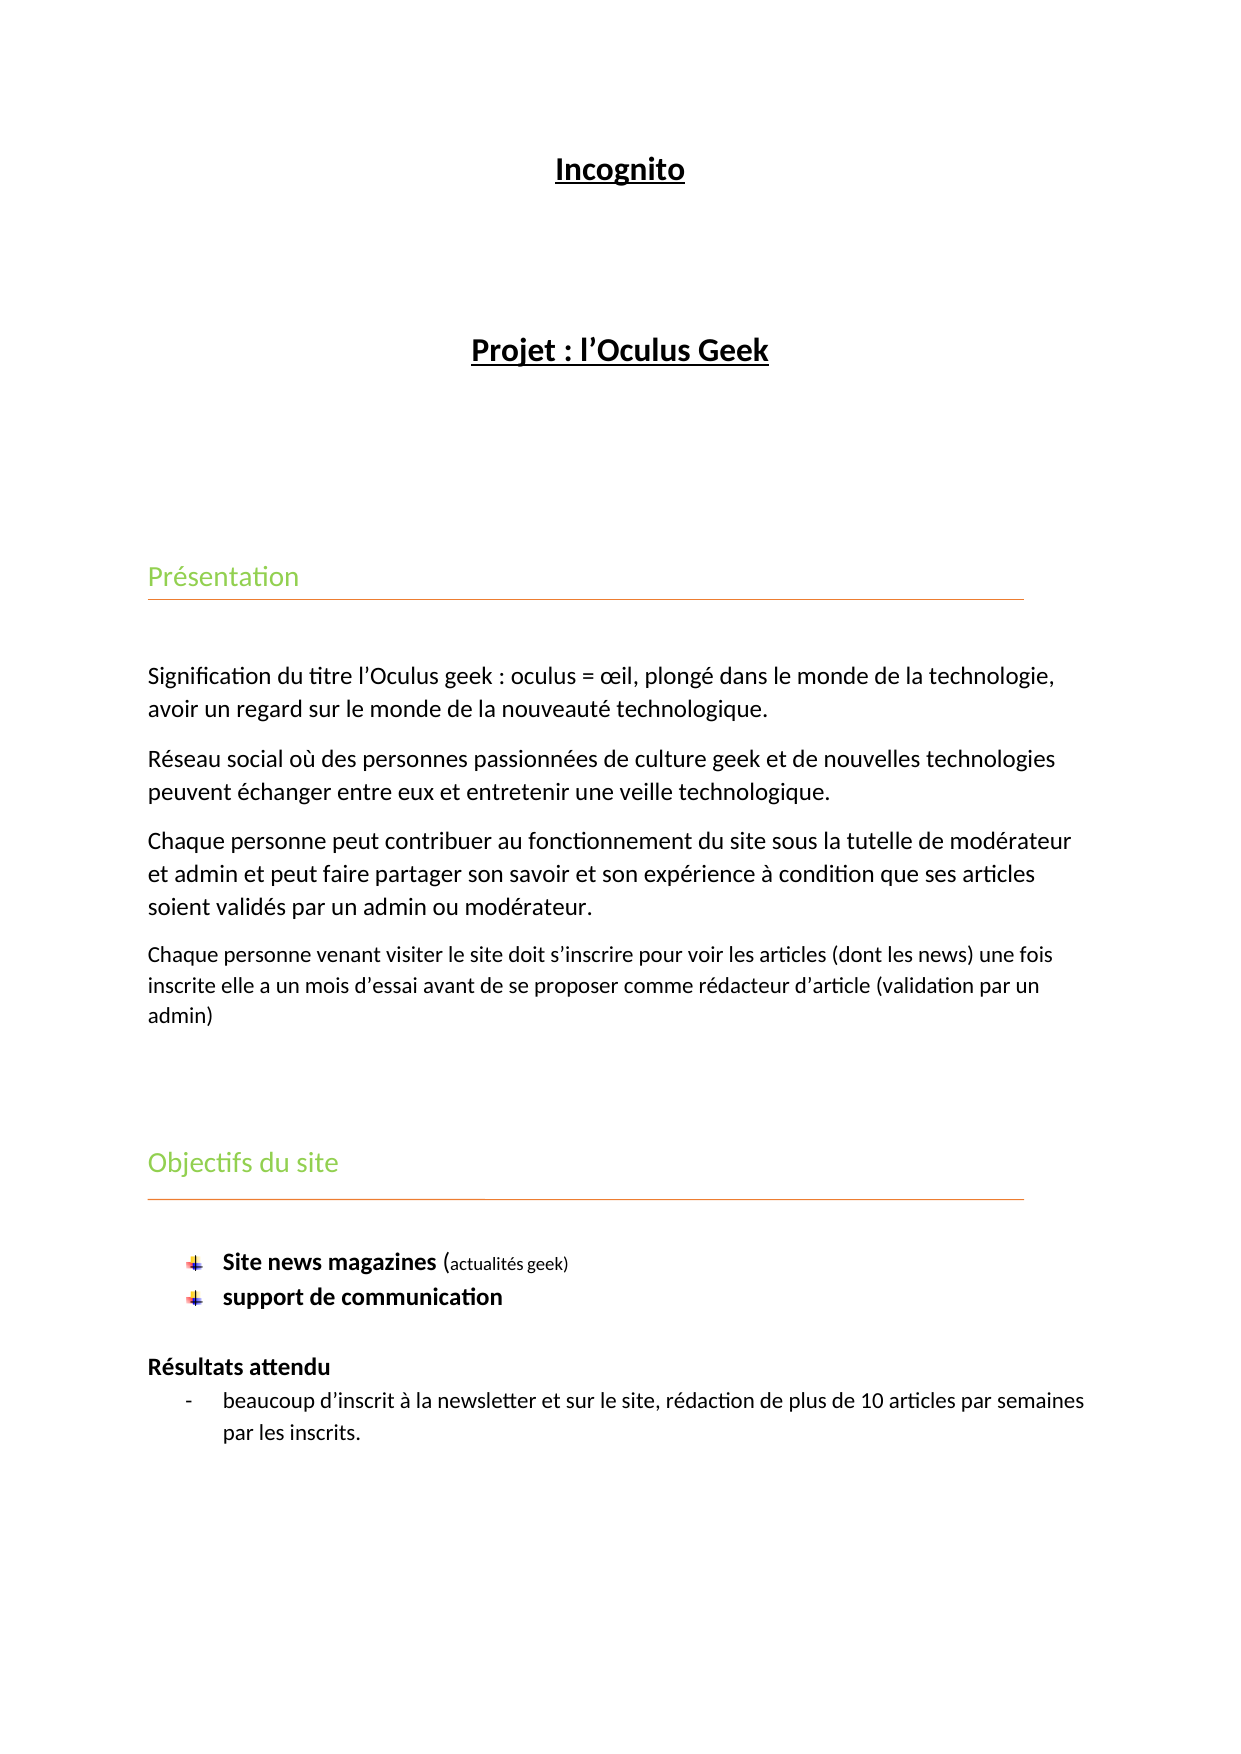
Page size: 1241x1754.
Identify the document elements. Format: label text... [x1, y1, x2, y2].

text Objectifs du site [148, 1144, 1093, 1180]
text Incognito [148, 148, 1093, 188]
text Réseau social où des personnes passionnées de culture geek et de nouvelles technologies peuvent échanger entre eux et entretenir une veille technologique. [148, 743, 1093, 806]
text Résultats attendu [148, 1351, 1093, 1382]
list beaucoup d’inscrit à la newsletter et sur le site, rédaction de plus de 10 articles par semaines par les inscrits. [185, 1386, 1093, 1447]
text Chaque personne peut contribuer au fonctionnement du site sous la tutelle de modérateur et admin et peut faire partager son savoir et son expérience à condition que ses articles soient validés par un admin ou modérateur. [148, 825, 1093, 922]
text Présentation [148, 558, 1093, 594]
text Chaque personne venant visiter le site doit s’inscrire pour voir les articles (dont les news) une fois inscrite elle a un mois d’essai avant de se proposer comme rédacteur d’article (validation par un admin) [148, 941, 1093, 1029]
text Projet : l’Oculus Geek [148, 329, 1093, 370]
list Site news magazines (actualités geek) [185, 1246, 1093, 1277]
text Signification du titre l’Oculus geek : oculus = œil, plongé dans le monde de la technologie, avoir un regard sur le monde de la nouveauté technologique. [148, 660, 1093, 724]
picture [186, 1254, 203, 1271]
picture [186, 1289, 203, 1306]
list support de communication [185, 1281, 1093, 1312]
